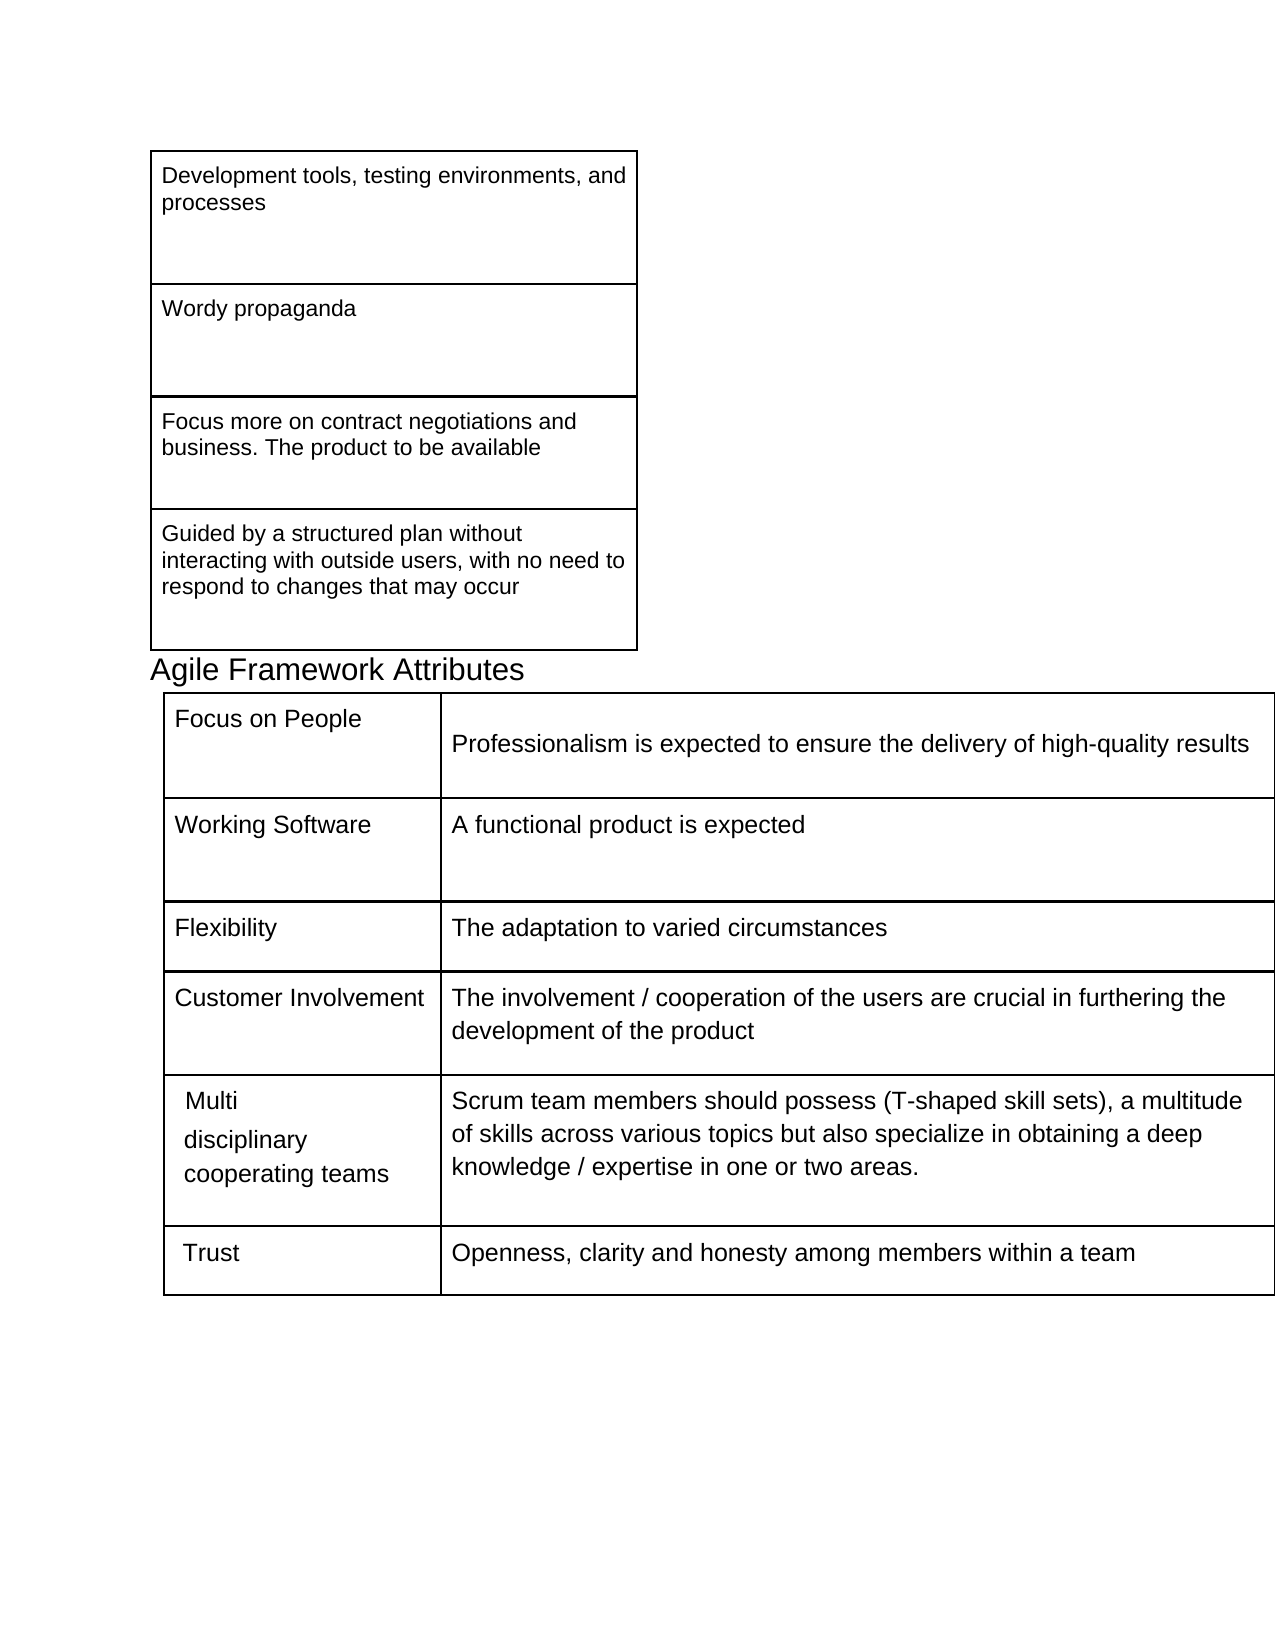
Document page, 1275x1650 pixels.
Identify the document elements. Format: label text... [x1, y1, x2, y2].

table_cell The adaptation to varied circumstances [442, 903, 1274, 970]
table_header Development tools, testing environments, and processes [152, 152, 636, 283]
table_cell The involvement / cooperation of the users are crucial in furthering the development of the product [442, 973, 1274, 1073]
text Agile Framework Attributes [150, 651, 1125, 686]
table_cell A functional product is expected [442, 799, 1274, 900]
table_cell Working Software [165, 799, 440, 900]
table_cell Trust [165, 1227, 440, 1294]
table_cell Focus more on contract negotiations and business. The product to be available [152, 398, 636, 508]
table_header Professionalism is expected to ensure the delivery of high-quality results [442, 694, 1274, 797]
table_cell Guided by a structured plan without interacting with outside users, with no need to respond to changes that may occur [152, 510, 636, 648]
table_header Focus on People [165, 694, 440, 797]
table_cell Multi disciplinary cooperating teams [165, 1076, 440, 1225]
table_cell Flexibility [165, 903, 440, 970]
table_cell Openness, clarity and honesty among members within a team [442, 1227, 1274, 1294]
table_cell Customer Involvement [165, 973, 440, 1073]
table_cell Wordy propaganda [152, 285, 636, 395]
table_cell Scrum team members should possess (T-shaped skill sets), a multitude of skills across various topics but also specialize in obtaining a deep knowledge / expertise in one or two areas. [442, 1076, 1274, 1225]
